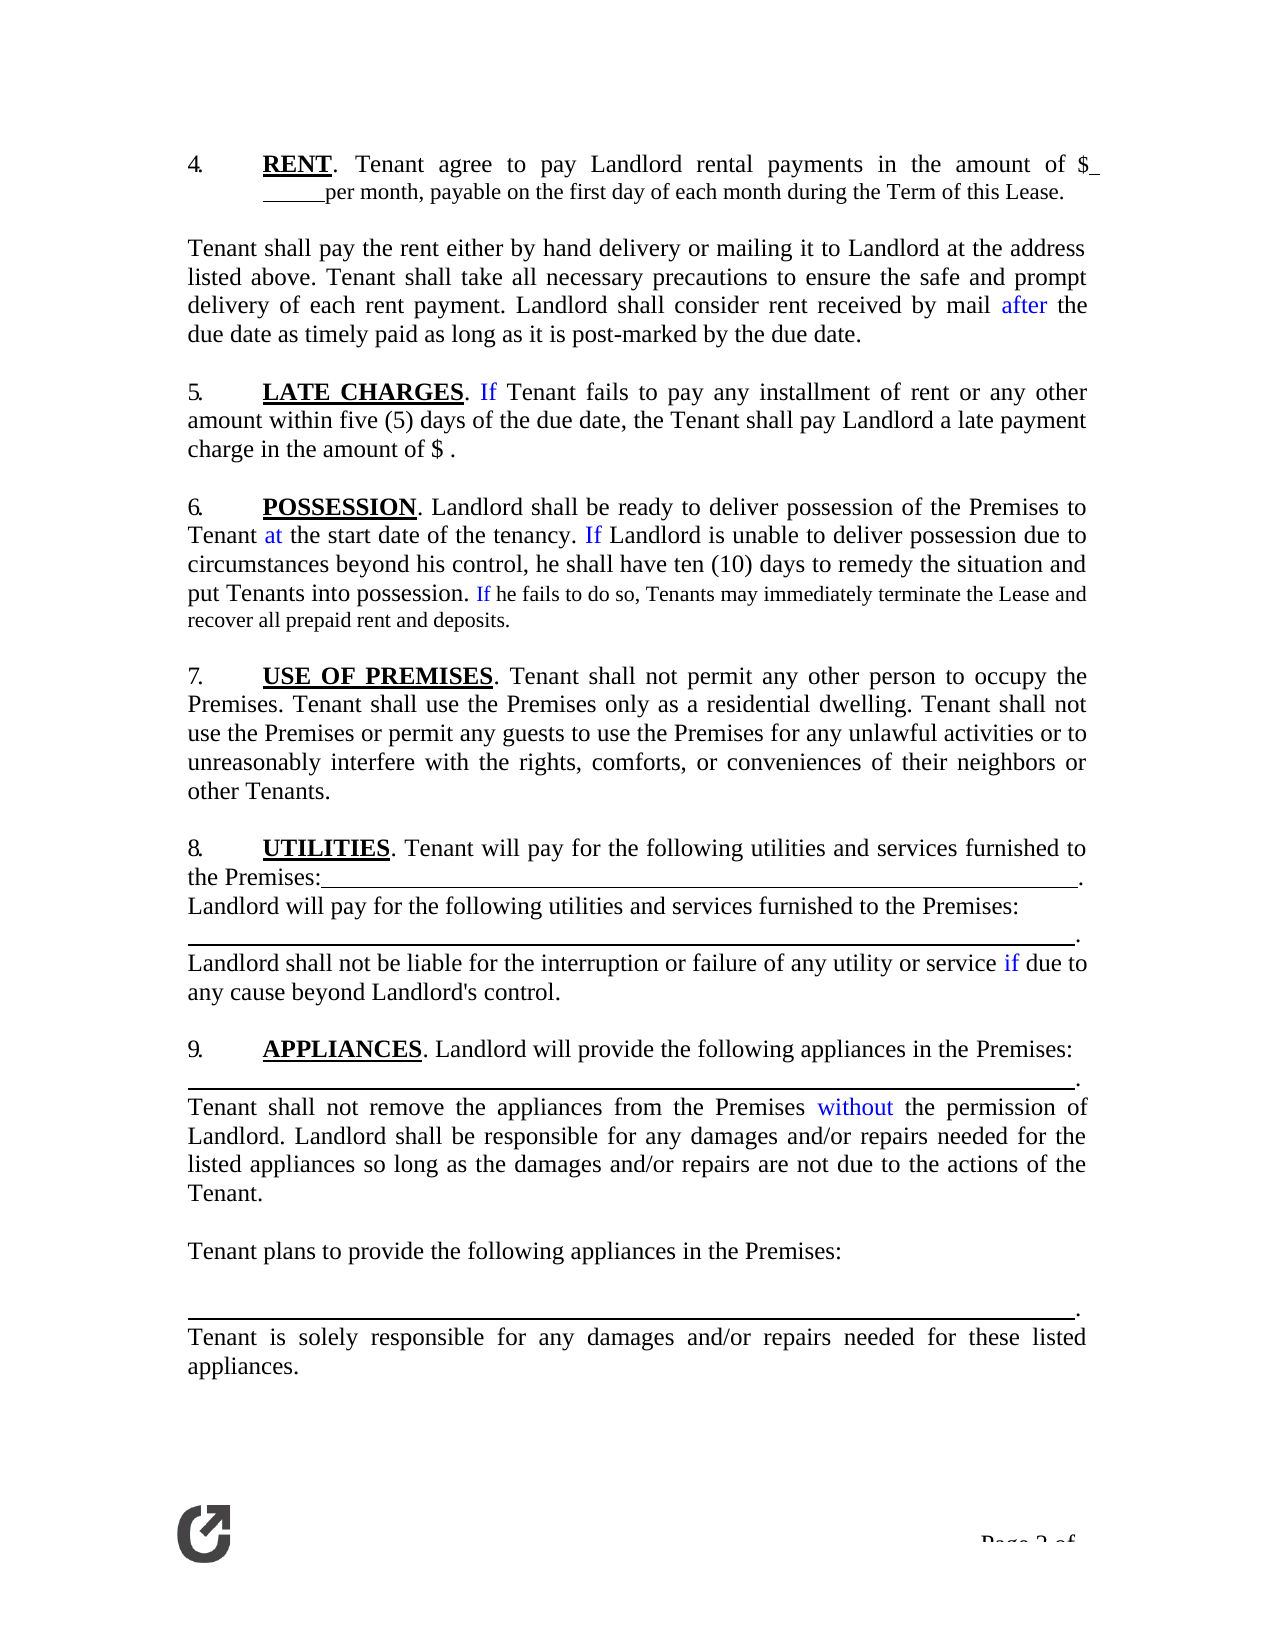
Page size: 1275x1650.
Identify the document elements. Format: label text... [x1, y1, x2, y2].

list USE OF PREMISES. Tenant shall not permit any other person to occupy the Premises. Tenant shall use the Premises only as a residential dwelling. Tenant shall not use the Premises or permit any guests to use the Premises for any unlawful activities or to unreasonably interfere with the rights, comforts, or conveniences of their neighbors or other Tenants. [187, 661, 1088, 804]
text . Tenant shall not remove the appliances from the Premises without the permission of Landlord. Landlord shall be responsible for any damages and/or repairs needed for the listed appliances so long as the damages and/or repairs are not due to the actions of the Tenant. [187, 1063, 1088, 1207]
text Tenant shall pay the rent either by hand delivery or mailing it to Landlord at the address listed above. Tenant shall take all necessary precautions to ensure the safe and prompt delivery of each rent payment. Landlord shall consider rent received by mail after the due date as timely paid as long as it is post-marked by the due date. [187, 233, 1088, 348]
list UTILITIES. Tenant will pay for the following utilities and services furnished to the Premises: . Landlord will pay for the following utilities and services furnished to the Premises: [187, 833, 1088, 919]
text . Landlord shall not be liable for the interruption or failure of any utility or service if due to any cause beyond Landlord's control. [187, 919, 1087, 1006]
list LATE CHARGES. If Tenant fails to pay any installment of rent or any other amount within five (5) days of the due date, the Tenant shall pay Landlord a late payment charge in the amount of $ . [187, 377, 1087, 463]
text Tenant plans to provide the following appliances in the Premises: [187, 1236, 1100, 1264]
list RENT. Tenant agree to pay Landlord rental payments in the amount of $ per month, payable on the first day of each month during the Term of this Lease. [187, 149, 1100, 204]
list POSSESSION. Landlord shall be ready to deliver possession of the Premises to Tenant at the start date of the tenancy. If Landlord is unable to deliver possession due to circumstances beyond his control, he shall have ten (10) days to remedy the situation and put Tenants into possession. If he fails to do so, Tenants may immediately terminate the Lease and recover all prepaid rent and deposits. [187, 492, 1088, 632]
list APPLIANCES. Landlord will provide the following appliances in the Premises: [187, 1034, 1100, 1063]
text . Tenant is solely responsible for any damages and/or repairs needed for these listed appliances. [187, 1293, 1087, 1379]
picture [177, 1505, 231, 1563]
